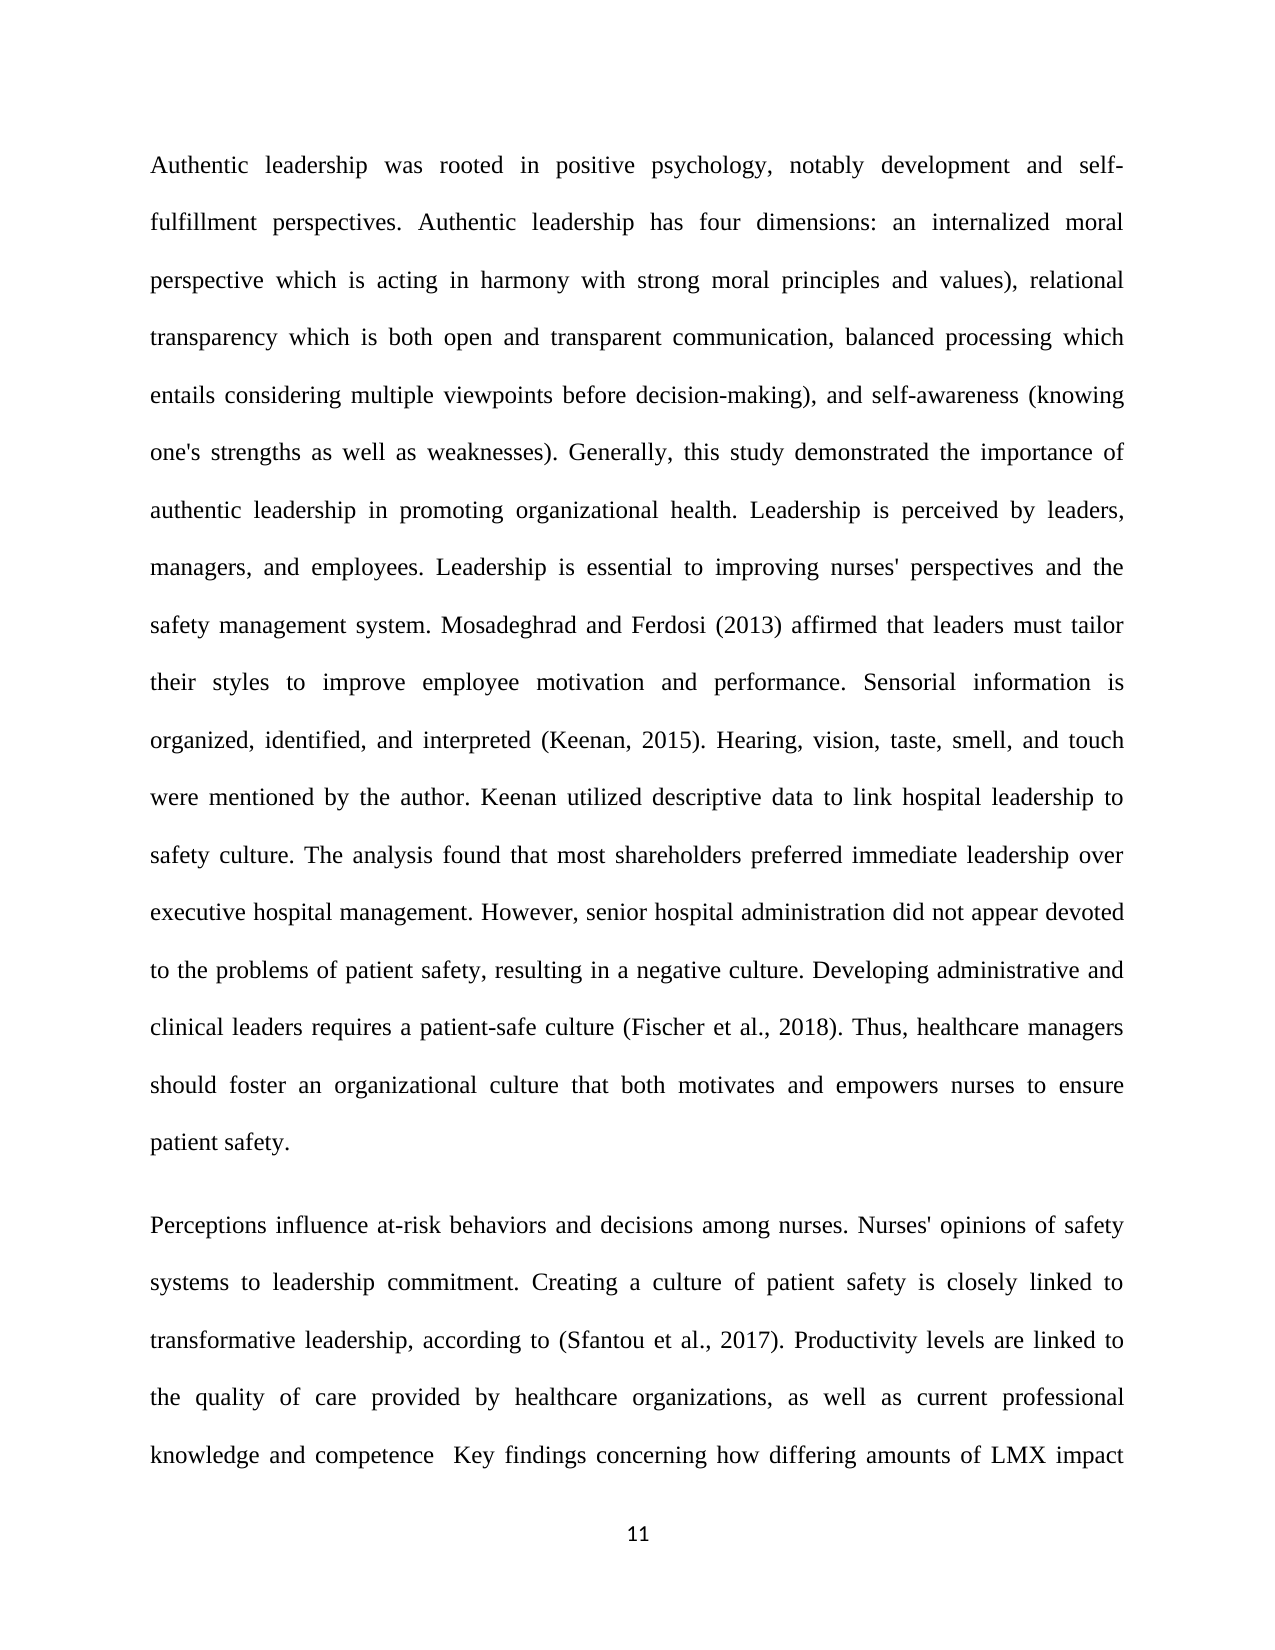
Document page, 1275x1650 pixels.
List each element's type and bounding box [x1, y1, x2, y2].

text [150, 1210, 1125, 1469]
text [150, 150, 1125, 1156]
